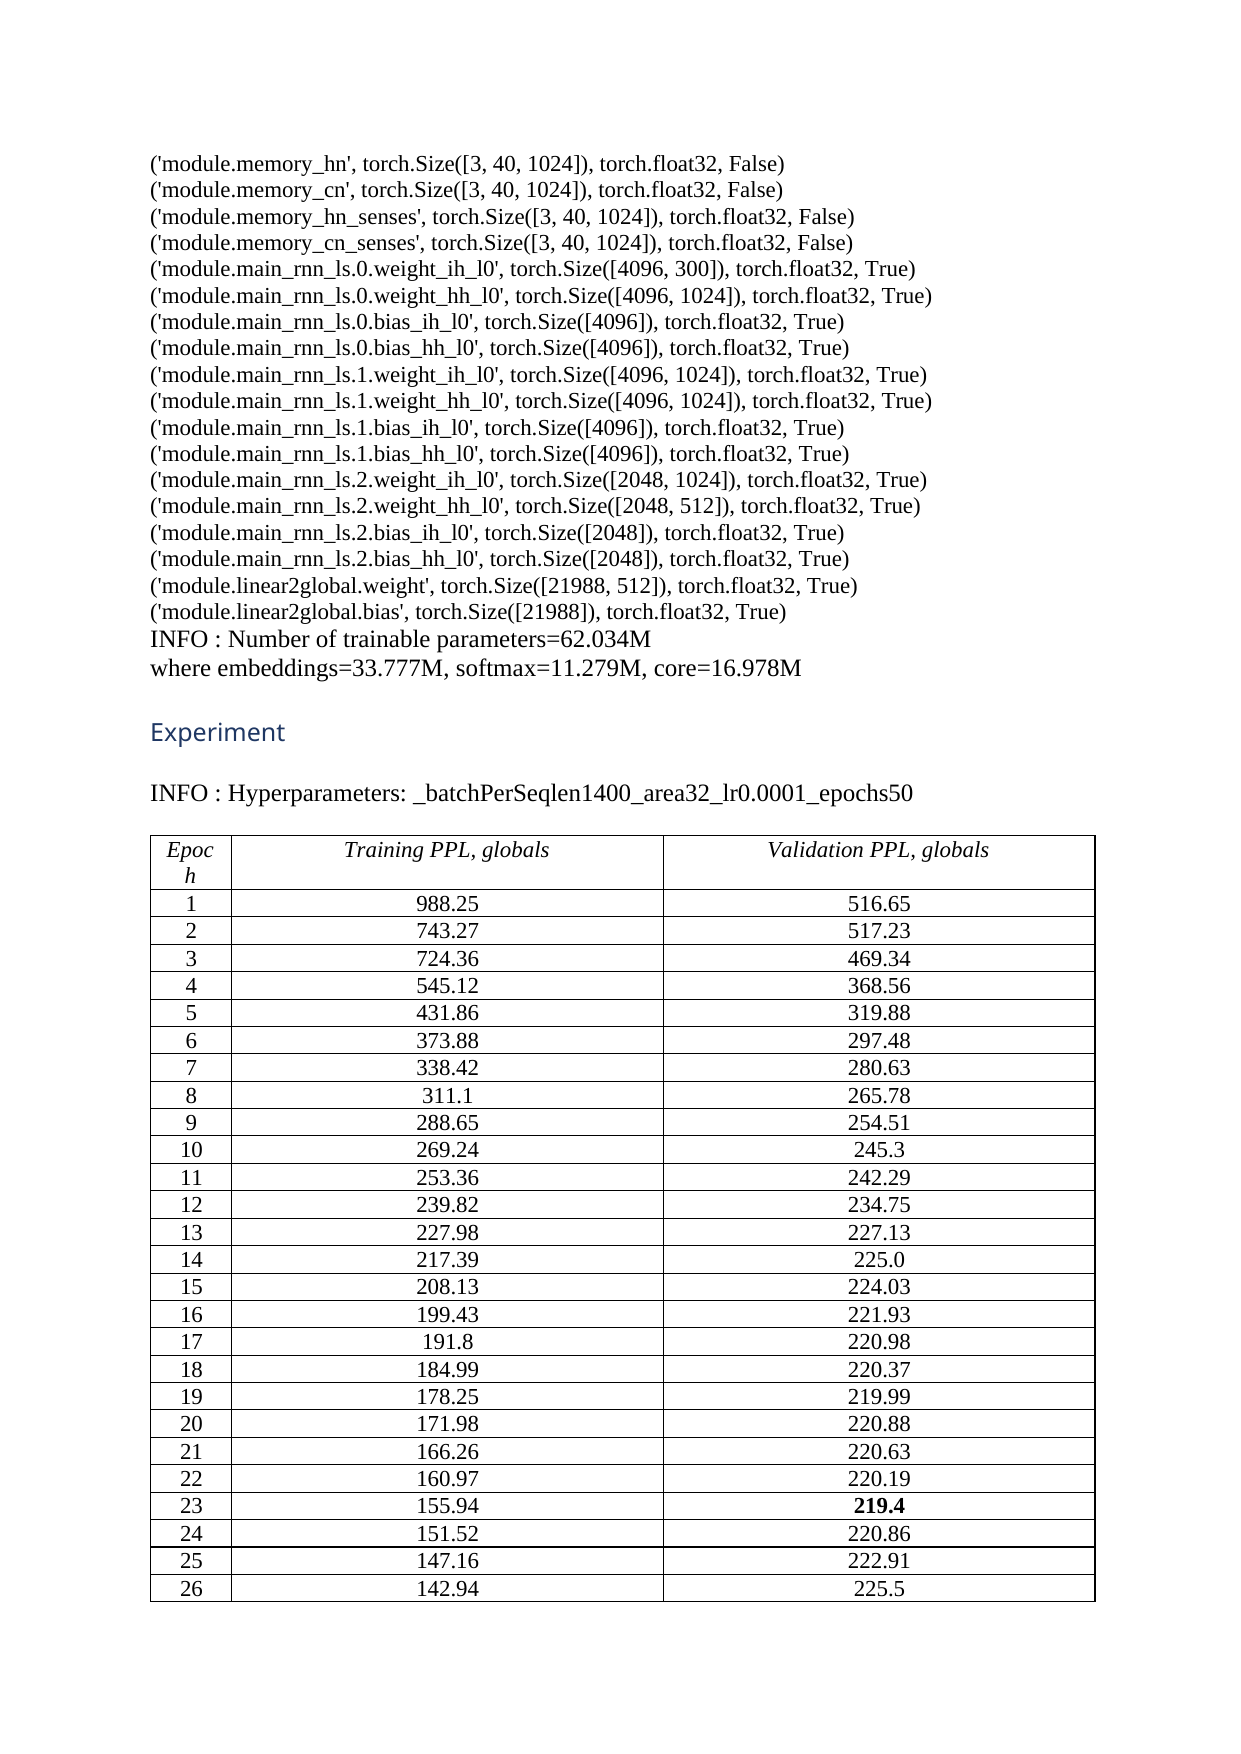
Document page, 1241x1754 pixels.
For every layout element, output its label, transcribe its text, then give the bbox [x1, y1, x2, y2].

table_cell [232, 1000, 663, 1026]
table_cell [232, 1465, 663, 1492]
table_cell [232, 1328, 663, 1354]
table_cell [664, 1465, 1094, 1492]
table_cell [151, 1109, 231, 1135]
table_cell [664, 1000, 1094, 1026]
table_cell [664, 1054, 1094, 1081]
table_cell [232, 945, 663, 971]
text ('module.main_rnn_ls.1.weight_ih_l0', torch.Size([4096, 1024]), torch.float32, True) [150, 361, 1090, 387]
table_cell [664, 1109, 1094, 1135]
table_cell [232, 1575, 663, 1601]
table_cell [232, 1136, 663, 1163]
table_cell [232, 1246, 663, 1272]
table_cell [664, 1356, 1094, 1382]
text ('module.main_rnn_ls.2.weight_hh_l0', torch.Size([2048, 512]), torch.float32, True) [150, 493, 1090, 519]
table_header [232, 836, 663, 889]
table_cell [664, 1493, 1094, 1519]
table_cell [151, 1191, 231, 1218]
text ('module.memory_cn_senses', torch.Size([3, 40, 1024]), torch.float32, False) [150, 229, 1090, 255]
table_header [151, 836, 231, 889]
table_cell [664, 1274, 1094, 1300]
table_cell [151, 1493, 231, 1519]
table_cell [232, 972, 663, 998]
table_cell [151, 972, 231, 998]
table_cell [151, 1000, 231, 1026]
text ('module.main_rnn_ls.0.weight_hh_l0', torch.Size([4096, 1024]), torch.float32, True) [150, 282, 1090, 308]
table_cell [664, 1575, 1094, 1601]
text ('module.main_rnn_ls.1.weight_hh_l0', torch.Size([4096, 1024]), torch.float32, True) [150, 387, 1090, 413]
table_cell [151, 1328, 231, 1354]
text ('module.main_rnn_ls.1.bias_ih_l0', torch.Size([4096]), torch.float32, True) [150, 413, 1090, 440]
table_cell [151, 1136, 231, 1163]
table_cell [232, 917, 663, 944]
text ('module.memory_cn', torch.Size([3, 40, 1024]), torch.float32, False) [150, 176, 1090, 203]
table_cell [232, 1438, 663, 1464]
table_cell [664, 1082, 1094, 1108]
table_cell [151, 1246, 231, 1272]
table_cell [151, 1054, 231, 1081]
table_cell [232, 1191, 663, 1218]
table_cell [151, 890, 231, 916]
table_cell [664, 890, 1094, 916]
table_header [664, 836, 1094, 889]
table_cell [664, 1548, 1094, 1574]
text ('module.memory_hn_senses', torch.Size([3, 40, 1024]), torch.float32, False) [150, 203, 1090, 229]
subtitle Experiment [150, 715, 1090, 749]
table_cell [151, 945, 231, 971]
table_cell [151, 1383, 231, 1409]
text ('module.main_rnn_ls.2.bias_ih_l0', torch.Size([2048]), torch.float32, True) [150, 519, 1090, 545]
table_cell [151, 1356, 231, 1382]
text ('module.linear2global.weight', torch.Size([21988, 512]), torch.float32, True) [150, 572, 1090, 598]
text ('module.main_rnn_ls.0.bias_hh_l0', torch.Size([4096]), torch.float32, True) [150, 334, 1090, 361]
text INFO : Number of trainable parameters=62.034M [150, 624, 1090, 653]
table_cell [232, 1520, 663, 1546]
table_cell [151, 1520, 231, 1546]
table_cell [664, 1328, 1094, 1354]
text ('module.memory_hn', torch.Size([3, 40, 1024]), torch.float32, False) [150, 150, 1090, 176]
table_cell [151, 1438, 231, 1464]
text INFO : Hyperparameters: _batchPerSeqlen1400_area32_lr0.0001_epochs50 [150, 778, 1090, 806]
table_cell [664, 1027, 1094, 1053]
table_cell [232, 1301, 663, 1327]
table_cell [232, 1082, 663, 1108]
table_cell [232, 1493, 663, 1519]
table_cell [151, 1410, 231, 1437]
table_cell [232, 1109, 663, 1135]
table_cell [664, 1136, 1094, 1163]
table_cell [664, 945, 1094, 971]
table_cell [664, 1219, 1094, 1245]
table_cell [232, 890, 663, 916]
text ('module.main_rnn_ls.2.bias_hh_l0', torch.Size([2048]), torch.float32, True) [150, 545, 1090, 572]
text ('module.main_rnn_ls.0.weight_ih_l0', torch.Size([4096, 300]), torch.float32, True) [150, 255, 1090, 282]
text ('module.main_rnn_ls.0.bias_ih_l0', torch.Size([4096]), torch.float32, True) [150, 308, 1090, 334]
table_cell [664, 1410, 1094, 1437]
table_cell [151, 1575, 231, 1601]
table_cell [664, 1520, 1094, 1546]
text ('module.main_rnn_ls.1.bias_hh_l0', torch.Size([4096]), torch.float32, True) [150, 440, 1090, 466]
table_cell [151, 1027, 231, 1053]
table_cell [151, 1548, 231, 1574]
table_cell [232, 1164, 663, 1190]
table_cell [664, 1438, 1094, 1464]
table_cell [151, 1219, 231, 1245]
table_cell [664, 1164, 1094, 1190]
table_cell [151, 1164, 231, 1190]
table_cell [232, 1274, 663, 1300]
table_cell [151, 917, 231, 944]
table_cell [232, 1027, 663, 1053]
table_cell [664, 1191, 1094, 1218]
text where embeddings=33.777M, softmax=11.279M, core=16.978M [150, 653, 1090, 682]
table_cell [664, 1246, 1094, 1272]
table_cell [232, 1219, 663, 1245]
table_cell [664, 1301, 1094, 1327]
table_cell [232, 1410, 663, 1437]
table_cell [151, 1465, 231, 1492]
text ('module.main_rnn_ls.2.weight_ih_l0', torch.Size([2048, 1024]), torch.float32, True) [150, 466, 1090, 493]
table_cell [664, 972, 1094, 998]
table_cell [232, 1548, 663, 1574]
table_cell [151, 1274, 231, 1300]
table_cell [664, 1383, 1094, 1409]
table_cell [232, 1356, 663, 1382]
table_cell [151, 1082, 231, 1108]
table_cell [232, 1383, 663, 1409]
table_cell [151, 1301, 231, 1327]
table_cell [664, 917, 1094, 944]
text ('module.linear2global.bias', torch.Size([21988]), torch.float32, True) [150, 598, 1090, 624]
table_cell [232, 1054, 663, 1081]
